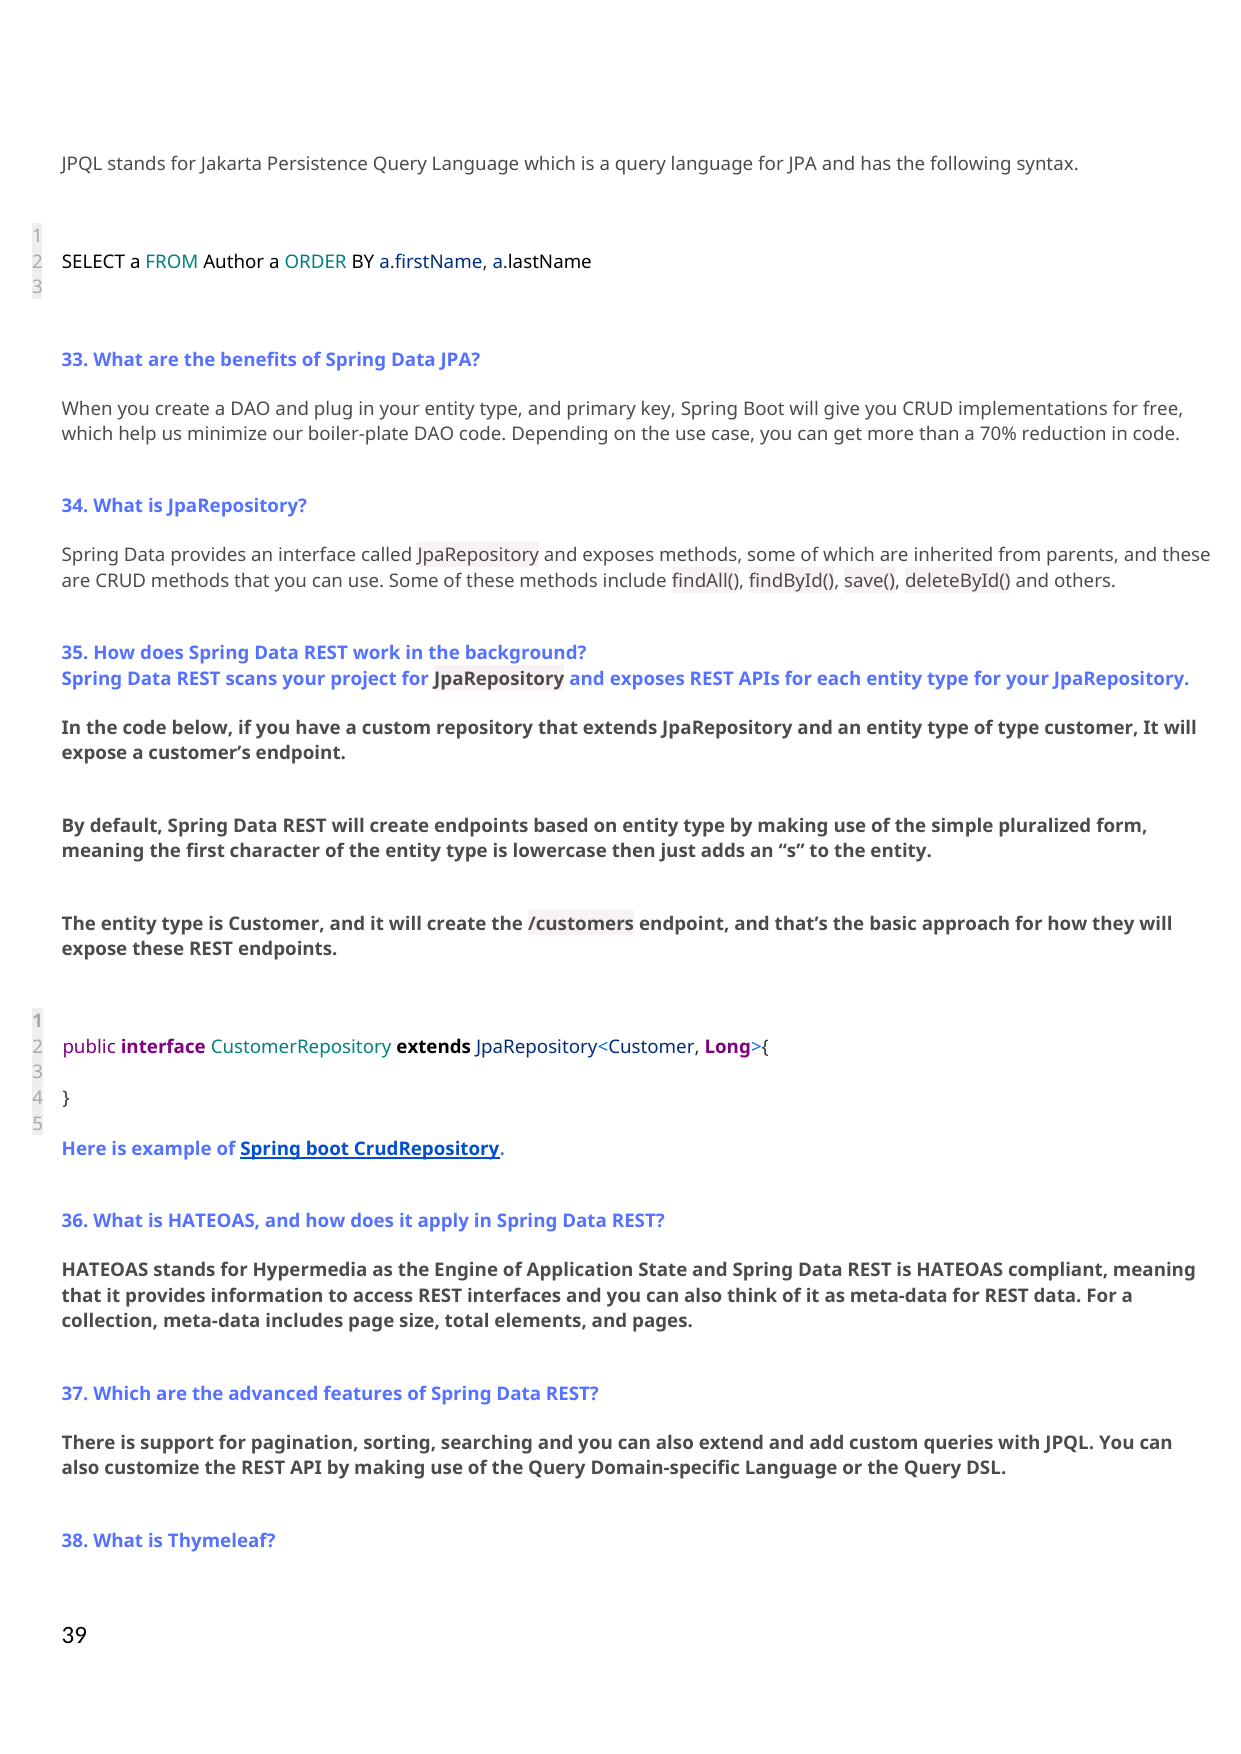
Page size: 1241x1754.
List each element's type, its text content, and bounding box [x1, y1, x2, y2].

text In the code below, if you have a custom repository that extends JpaRepository and an entity type of type customer, It will expose a customer’s endpoint. [61, 714, 1213, 765]
subtitle 33. What are the benefits of Spring Data JPA? [61, 346, 1213, 371]
text The entity type is Customer, and it will create the /customers endpoint, and that’s the basic approach for how they will expose these REST endpoints. [61, 910, 1213, 961]
text Spring Data provides an interface called JpaRepository and exposes methods, some of which are inherited from parents, and these are CRUD methods that you can use. Some of these methods include findAll(), findById(), save(), deleteById() and others. [61, 542, 1213, 593]
subtitle 36. What is HATEOAS, and how does it apply in Spring Data REST? [61, 1208, 1213, 1233]
subtitle 34. What is JpaRepository? [61, 493, 1213, 518]
subtitle 37. Which are the advanced features of Spring Data REST? [61, 1380, 1213, 1406]
text JPQL stands for Jakarta Persistence Query Language which is a query language for JPA and has the following syntax. [61, 150, 1213, 176]
text When you create a DAO and plug in your entity type, and primary key, Spring Boot will give you CRUD implementations for free, which help us minimize our boiler-plate DAO code. Depending on the use case, you can get more than a 70% reduction in code. [61, 395, 1213, 446]
subtitle 35. How does Spring Data REST work in the background? Spring Data REST scans your project for JpaRepository and exposes REST APIs for each entity type for your JpaRepository. [61, 639, 1213, 691]
subtitle Here is example of Spring boot CrudRepository. [61, 1135, 1213, 1161]
text HATEOAS stands for Hypermedia as the Engine of Application State and Spring Data REST is HATEOAS compliant, meaning that it provides information to access REST interfaces and you can also think of it as meta-data for REST data. For a collection, meta-data includes page size, total elements, and pages. [61, 1257, 1213, 1333]
text There is support for pagination, sorting, searching and you can also extend and add custom queries with JPQL. You can also customize the REST API by making use of the Query Domain-specific Language or the Query DSL. [61, 1429, 1213, 1480]
text By default, Spring Data REST will create endpoints based on entity type by making use of the simple pluralized form, meaning the first character of the entity type is lowercase then just adds an “s” to the entity. [61, 812, 1213, 863]
subtitle 38. What is Thymeleaf? [61, 1527, 1213, 1553]
